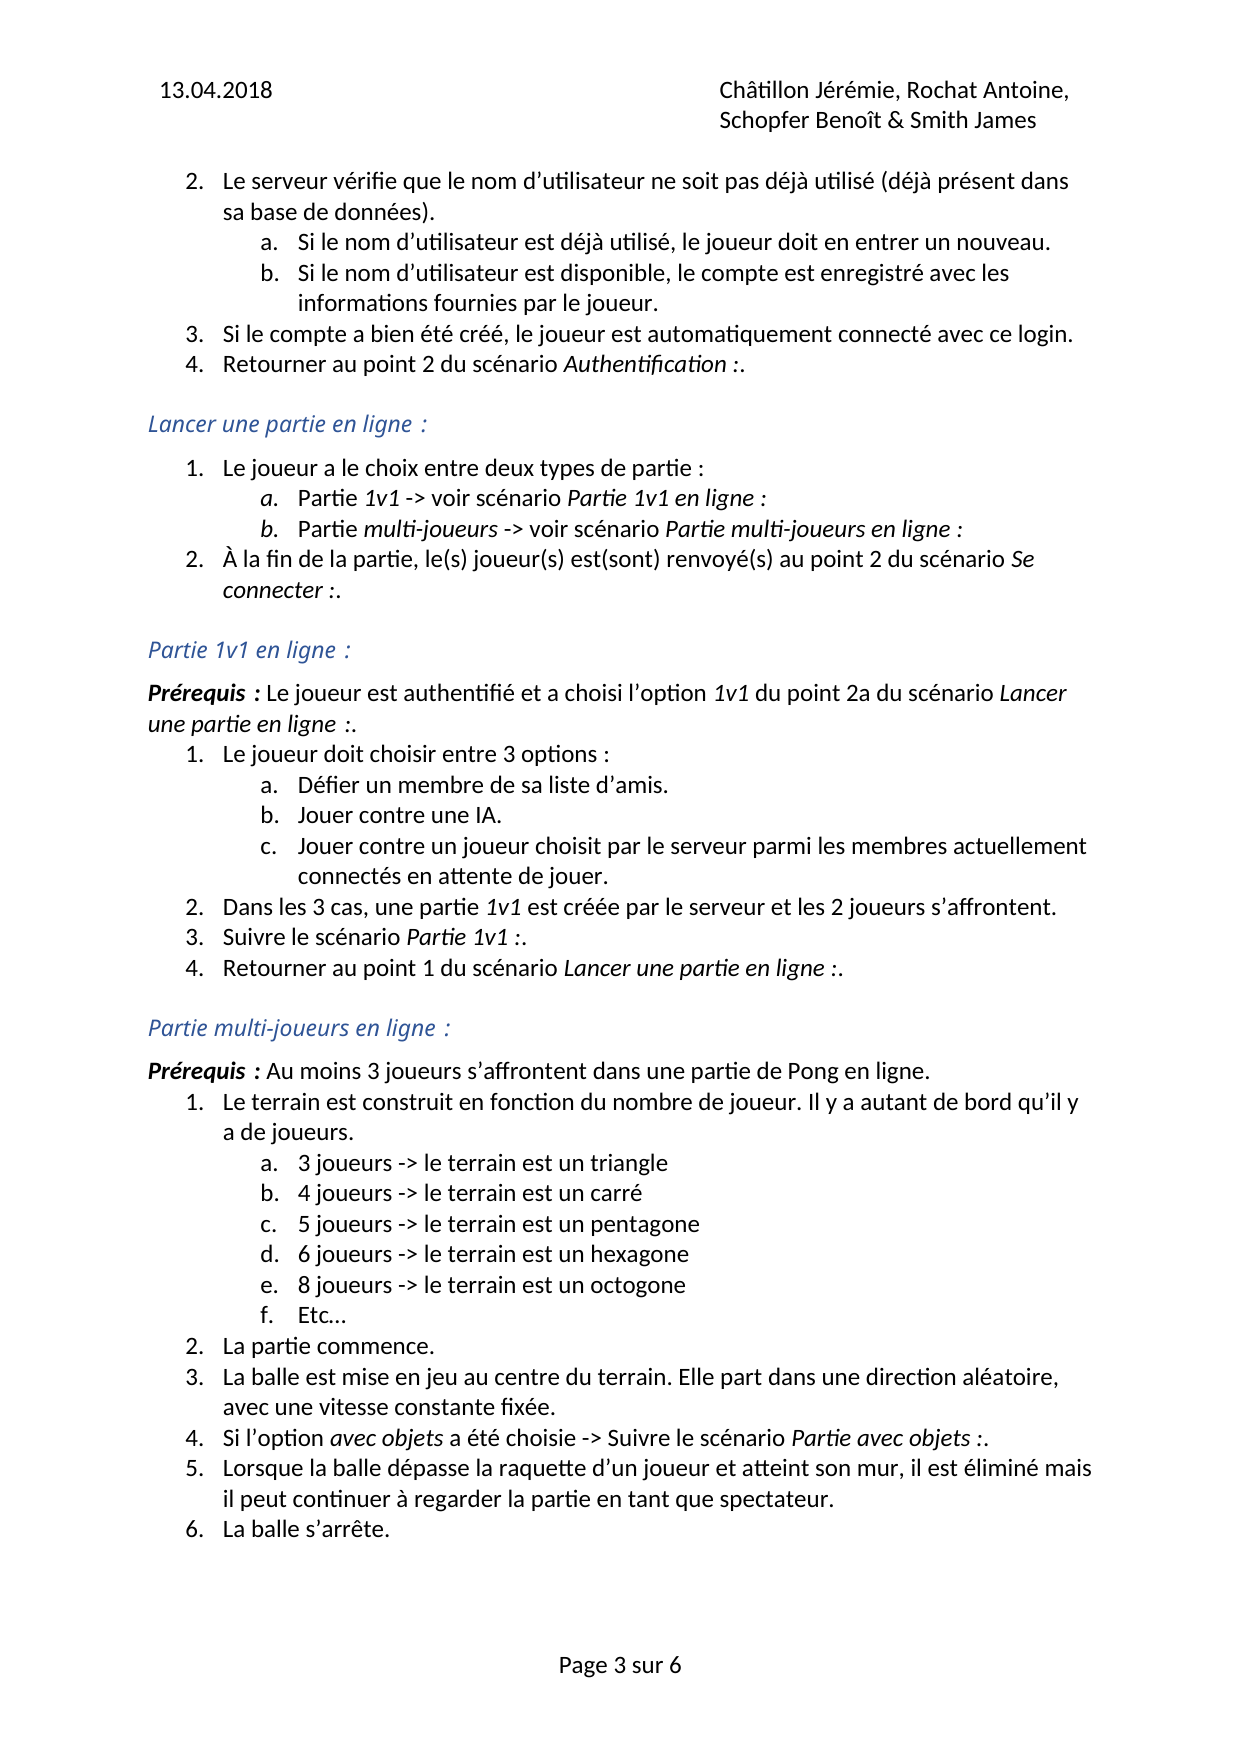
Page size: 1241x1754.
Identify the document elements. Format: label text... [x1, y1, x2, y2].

list Lorsque la balle dépasse la raquette d’un joueur et atteint son mur, il est éliminé mais il peut continuer à regarder la partie en tant que spectateur. [185, 1452, 1093, 1513]
list Jouer contre une IA. [260, 799, 1093, 830]
list Si le compte a bien été créé, le joueur est automatiquement connecté avec ce login. [185, 318, 1093, 348]
list Si le nom d’utilisateur est déjà utilisé, le joueur doit en entrer un nouveau. [260, 226, 1093, 257]
list Retourner au point 1 du scénario Lancer une partie en ligne. [185, 952, 1093, 983]
text Prérequis : Au moins 3 joueurs s’affrontent dans une partie de Pong en ligne. [148, 1056, 1093, 1086]
list Le terrain est construit en fonction du nombre de joueur. Il y a autant de bord qu’il y a de joueurs. [185, 1086, 1093, 1147]
list 3 joueurs -> le terrain est un triangle [260, 1147, 1093, 1178]
list Jouer contre un joueur choisit par le serveur parmi les membres actuellement connectés en attente de jouer. [260, 830, 1093, 891]
list 8 joueurs -> le terrain est un octogone [260, 1269, 1093, 1300]
list La partie commence. [185, 1330, 1093, 1361]
list Défier un membre de sa liste d’amis. [260, 769, 1093, 799]
list À la fin de la partie, le(s) joueur(s) est(sont) renvoyé(s) au point 2 du scénario Se connecter. [185, 543, 1093, 604]
list Etc… [260, 1300, 1093, 1330]
subtitle Partie multi-joueurs en ligne : [148, 1012, 1093, 1043]
list La balle est mise en jeu au centre du terrain. Elle part dans une direction aléatoire, avec une vitesse constante fixée. [185, 1361, 1093, 1422]
list Le joueur a le choix entre deux types de partie : [185, 452, 1093, 482]
subtitle Partie 1v1 en ligne : [148, 634, 1093, 665]
list Dans les 3 cas, une partie 1v1 est créée par le serveur et les 2 joueurs s’affrontent. [185, 891, 1093, 922]
list Le joueur doit choisir entre 3 options : [185, 738, 1093, 769]
list Si le nom d’utilisateur est disponible, le compte est enregistré avec les informations fournies par le joueur. [260, 257, 1093, 318]
subtitle Lancer une partie en ligne : [148, 408, 1093, 439]
list Le serveur vérifie que le nom d’utilisateur ne soit pas déjà utilisé (déjà présent dans sa base de données). [185, 165, 1093, 226]
list 4 joueurs -> le terrain est un carré [260, 1178, 1093, 1208]
list La balle s’arrête. [185, 1513, 1093, 1544]
list Suivre le scénario Partie 1v1. [185, 922, 1093, 952]
list Retourner au point 2 du scénario Authentification. [185, 348, 1093, 379]
list Partie multi-joueurs -> voir scénario Partie multi-joueurs en ligne [260, 513, 1093, 543]
text Prérequis : Le joueur est authentifié et a choisi l’option 1v1 du point 2a du scénario Lancer une partie en ligne. [148, 677, 1093, 738]
list 6 joueurs -> le terrain est un hexagone [260, 1239, 1093, 1269]
list Si l’option avec objets a été choisie -> Suivre le scénario Partie avec objets. [185, 1422, 1093, 1452]
list Partie 1v1 -> voir scénario Partie 1v1 en ligne [260, 482, 1093, 513]
list 5 joueurs -> le terrain est un pentagone [260, 1208, 1093, 1239]
